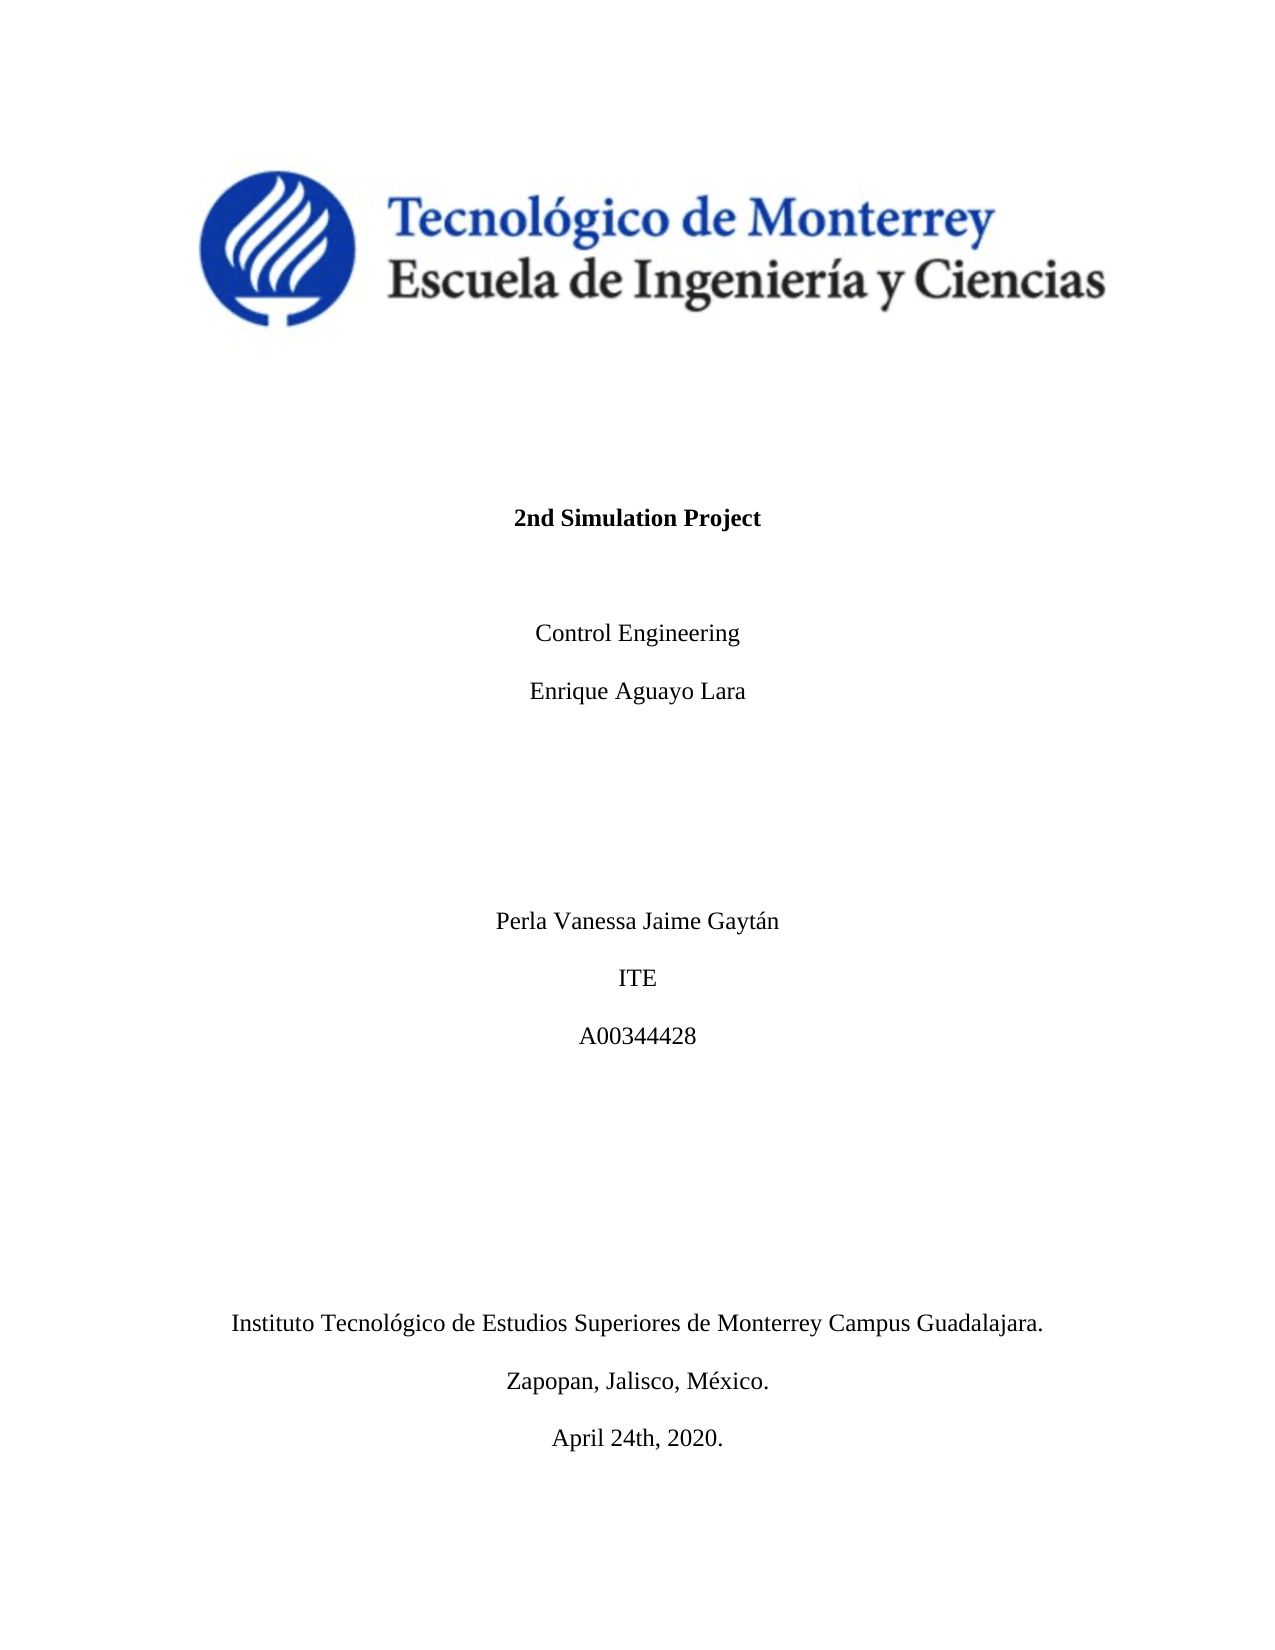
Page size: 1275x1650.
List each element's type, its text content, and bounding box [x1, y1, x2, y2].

text A00344428 [177, 1021, 1098, 1050]
text Control Engineering [177, 618, 1098, 647]
text 2nd Simulation Project [177, 503, 1098, 532]
picture [177, 147, 1149, 361]
text Enrique Aguayo Lara [177, 676, 1098, 705]
text Instituto Tecnológico de Estudios Superiores de Monterrey Campus Guadalajara. [177, 1308, 1098, 1337]
text Zapopan, Jalisco, México. [177, 1366, 1098, 1395]
text April 24th, 2020. [177, 1423, 1098, 1452]
text Perla Vanessa Jaime Gaytán [177, 906, 1098, 935]
text ITE [177, 963, 1098, 992]
